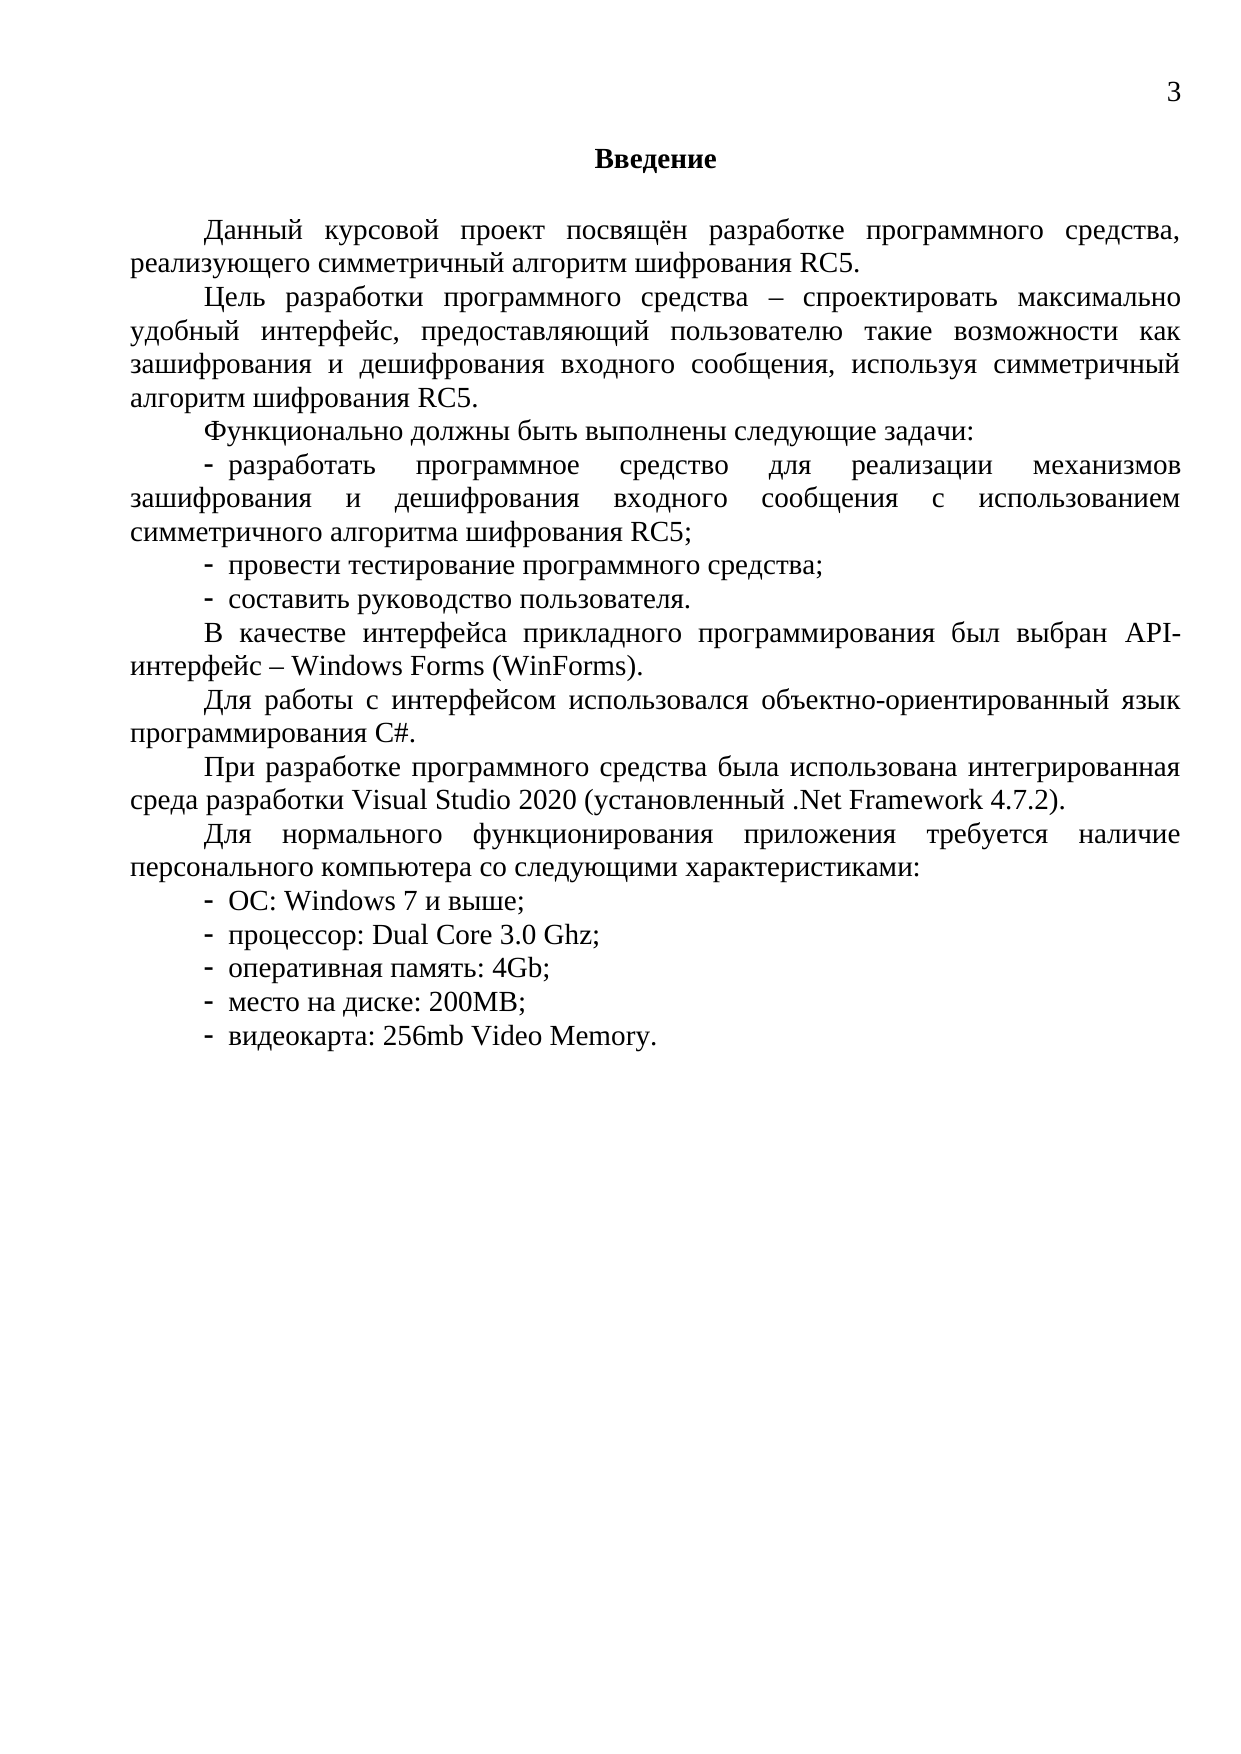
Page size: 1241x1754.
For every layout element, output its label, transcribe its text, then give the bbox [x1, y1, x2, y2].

list составить руководство пользователя. [130, 581, 1181, 615]
list процессор: Dual Core 3.0 Ghz; [130, 917, 1181, 950]
text Функционально должны быть выполнены следующие задачи: [130, 413, 1181, 447]
subtitle Введение [130, 141, 1181, 174]
list оперативная память: 4Gb; [130, 950, 1181, 984]
text Для работы с интерфейсом использовался объектно-ориентированный язык программирования C#. [130, 682, 1181, 749]
list видеокарта: 256mb Video Memory. [130, 1018, 1181, 1051]
list разработать программное средство для реализации механизмов зашифрования и дешифрования входного сообщения с использованием симметричного алгоритма шифрования RC5; [130, 447, 1181, 547]
text При разработке программного средства была использована интегрированная среда разработки Visual Studio 2020 (установленный .Net Framework 4.7.2). [130, 749, 1181, 816]
text Цель разработки программного средства – спроектировать максимально удобный интерфейс, предоставляющий пользователю такие возможности как зашифрования и дешифрования входного сообщения, используя симметричный алгоритм шифрования RC5. [130, 279, 1181, 413]
text Данный курсовой проект посвящён разработке программного средства, реализующего симметричный алгоритм шифрования RC5. [130, 212, 1181, 279]
text Для нормального функционирования приложения требуется наличие персонального компьютера со следующими характеристиками: [130, 816, 1181, 883]
list ОС: Windows 7 и выше; [130, 883, 1181, 917]
list провести тестирование программного средства; [130, 547, 1181, 581]
list место на диске: 200MB; [130, 984, 1181, 1018]
text В качестве интерфейса прикладного программирования был выбран API-интерфейс – Windows Forms (WinForms). [130, 615, 1181, 682]
